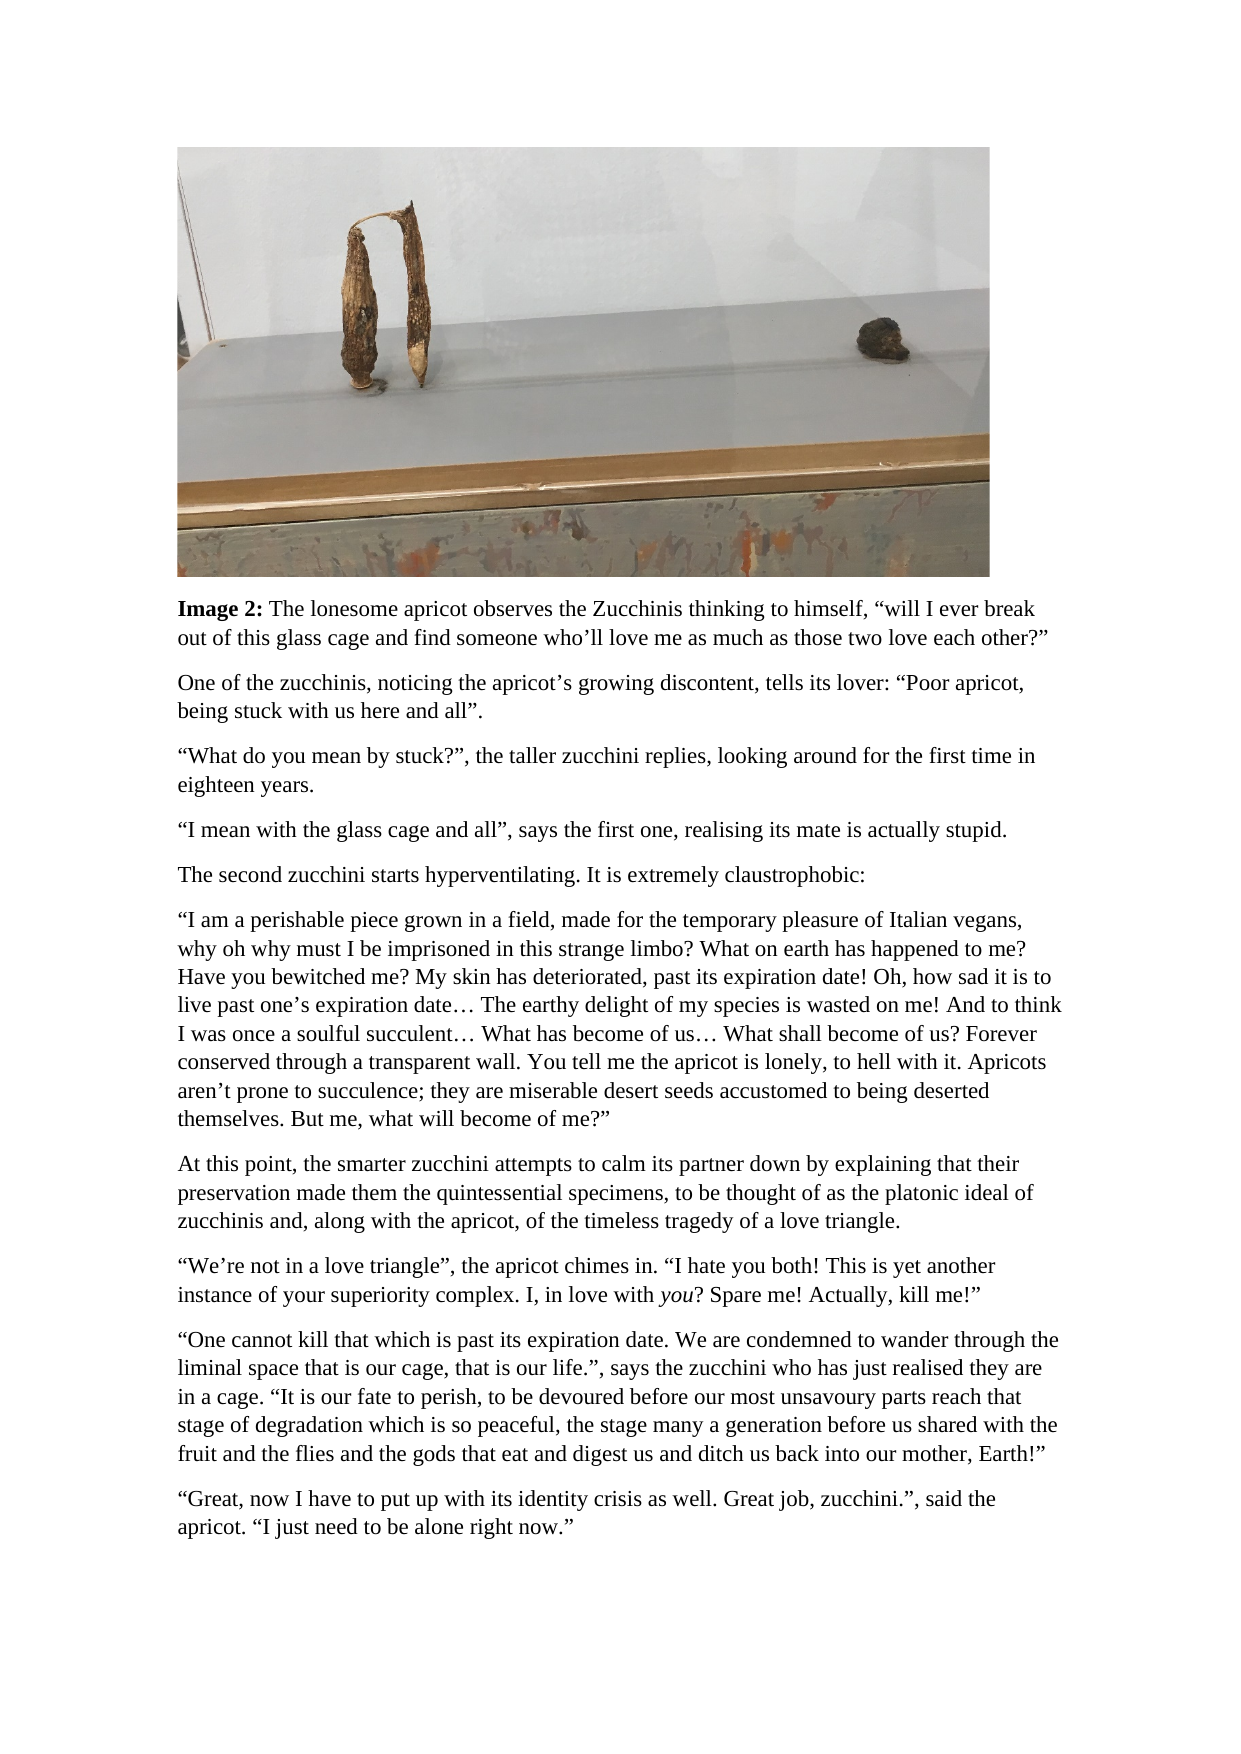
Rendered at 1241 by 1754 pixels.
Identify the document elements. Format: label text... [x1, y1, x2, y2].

text “Great, now I have to put up with its identity crisis as well. Great job, zucchini.”, said the apricot. “I just need to be alone right now.” [177, 1485, 1063, 1539]
text “One cannot kill that which is past its expiration date. We are condemned to wander through the liminal space that is our cage, that is our life.”, says the zucchini who has just realised they are in a cage. “It is our fate to perish, to be devoured before our most unsavoury parts reach that stage of degradation which is so peaceful, the stage many a generation before us shared with the fruit and the flies and the gods that eat and digest us and ditch us back into our mother, Earth!” [177, 1326, 1063, 1466]
text Image 2: The lonesome apricot observes the Zucchinis thinking to himself, “will I ever break out of this glass cage and find someone who’ll love me as much as those two love each other?” [177, 595, 1063, 650]
text “We’re not in a love triangle”, the apricot chimes in. “I hate you both! This is yet another instance of your superiority complex. I, in love with you? Spare me! Actually, kill me!” [177, 1252, 1063, 1307]
picture [177, 147, 990, 577]
text “I mean with the glass cage and all”, says the first one, realising its mate is actually stupid. [177, 816, 1063, 842]
text “What do you mean by stuck?”, the taller zucchini replies, looking around for the first time in eighteen years. [177, 742, 1063, 797]
text At this point, the smarter zucchini attempts to calm its partner down by explaining that their preservation made them the quintessential specimens, to be thought of as the platonic ideal of zucchinis and, along with the apricot, of the timeless tragedy of a love triangle. [177, 1150, 1063, 1234]
text The second zucchini starts hyperventilating. It is extremely claustrophobic: [177, 861, 1063, 887]
text “I am a perishable piece grown in a field, made for the temporary pleasure of Italian vegans, why oh why must I be imprisoned in this strange limbo? What on earth has happened to me? Have you bewitched me? My skin has deteriorated, past its expiration date! Oh, how sad it is to live past one’s expiration date… The earthy delight of my species is wasted on me! And to think I was once a soulful succulent… What has become of us… What shall become of us? Forever conserved through a transparent wall. You tell me the apricot is lonely, to hell with it. Apricots aren’t prone to succulence; they are miserable desert seeds accustomed to being deserted themselves. But me, what will become of me?” [177, 906, 1063, 1132]
text One of the zucchinis, noticing the apricot’s growing discontent, tells its lover: “Poor apricot, being stuck with us here and all”. [177, 669, 1063, 724]
